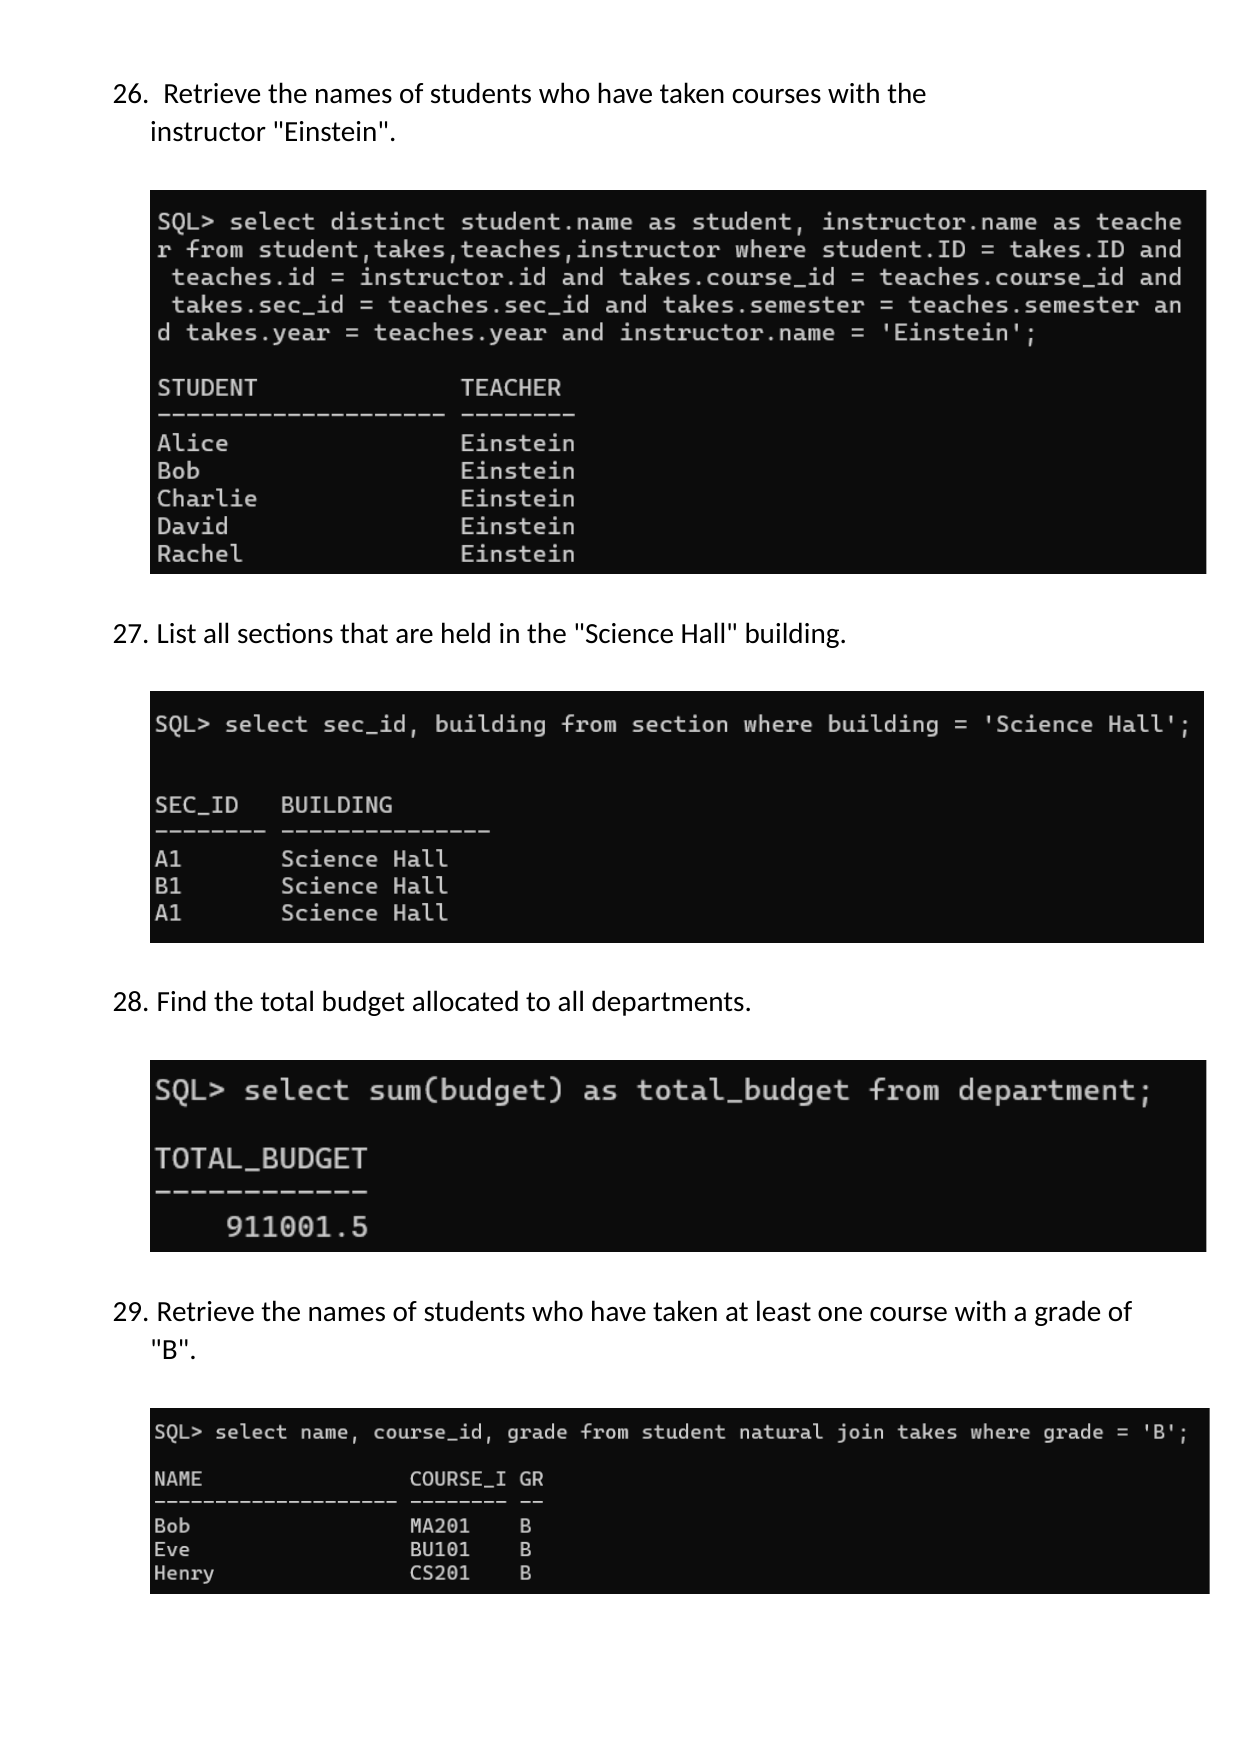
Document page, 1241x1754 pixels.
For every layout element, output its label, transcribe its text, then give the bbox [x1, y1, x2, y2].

picture [150, 691, 1204, 943]
picture [150, 1408, 1210, 1594]
list Find the total budget allocated to all departments. [112, 983, 1165, 1019]
list List all sections that are held in the "Science Hall" building. [112, 615, 1165, 650]
picture [150, 1060, 1207, 1252]
list Retrieve the names of students who have taken at least one course with a grade of "B". [112, 1293, 1165, 1367]
list instructor "Einstein". [150, 113, 1165, 149]
list Retrieve the names of students who have taken courses with the [112, 75, 1165, 111]
picture [150, 190, 1207, 574]
